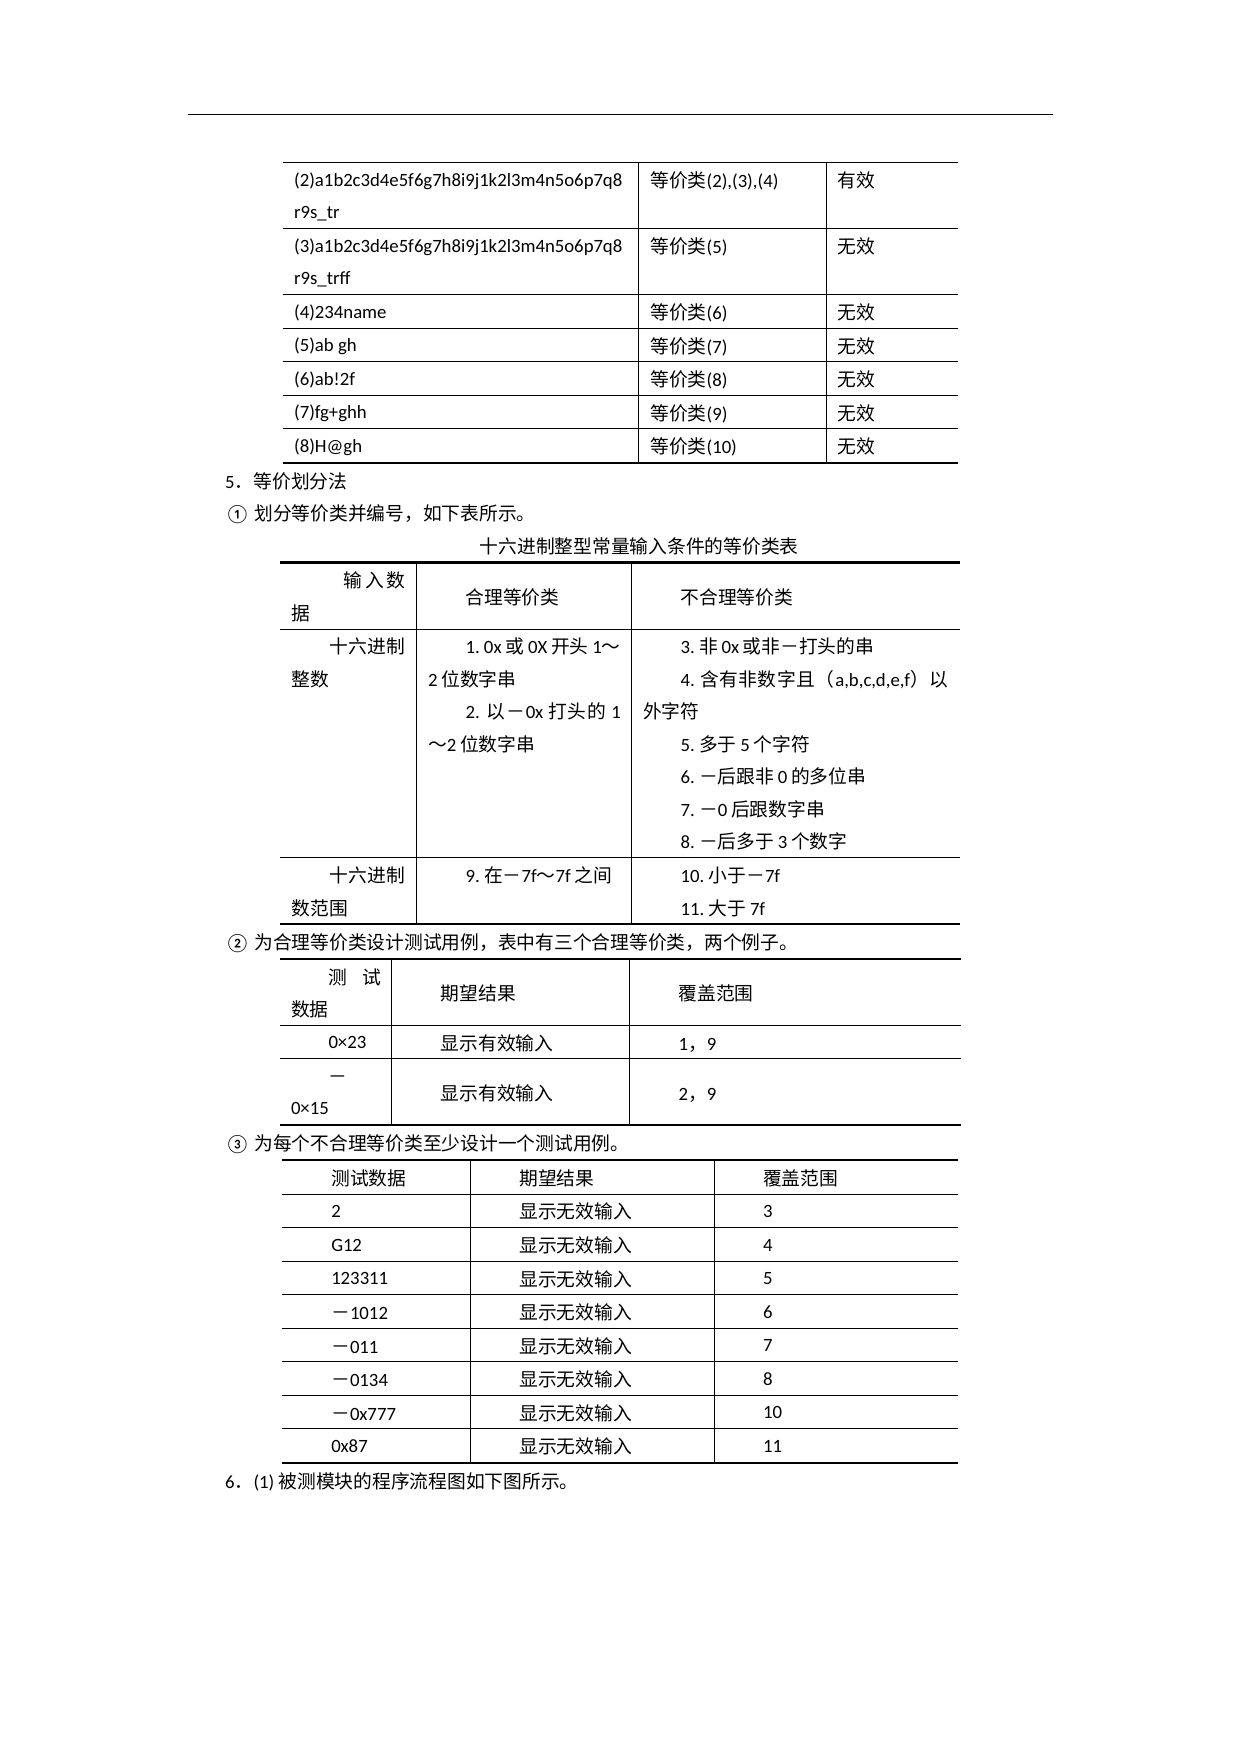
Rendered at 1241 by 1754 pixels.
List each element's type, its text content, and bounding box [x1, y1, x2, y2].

table_cell 等价类(10) [639, 429, 826, 462]
table_cell 2 [282, 1195, 470, 1227]
text 5．等价划分法 [187, 464, 1053, 496]
text 十六进制整型常量输入条件的等价类表 [187, 529, 1053, 561]
table_cell 3. 非0x或非－打头的串 4. 含有非数字且（a,b,c,d,e,f）以外字符 5. 多于5个字符 6. －后跟非0的多位串 7. －0后跟数字串 8. －后多于3个数字 [632, 630, 960, 857]
table_header 不合理等价类 [632, 564, 960, 628]
table_cell (7)fg+ghh [283, 396, 638, 428]
table_cell －011 [282, 1329, 470, 1361]
table_cell 无效 [827, 362, 958, 395]
table_cell 6 [715, 1295, 958, 1328]
table_cell －0134 [282, 1362, 470, 1395]
table_cell 7 [715, 1329, 958, 1361]
table_cell 十六进制数范围 [280, 858, 416, 923]
table_cell 无效 [827, 295, 958, 328]
table_cell 无效 [827, 229, 958, 294]
table_header 测试数据 [280, 960, 391, 1025]
table_cell (2)a1b3d4e7h8i9j1k4n5o6p7q8r9s_tr [283, 163, 638, 228]
table_cell 1，9 [630, 1026, 961, 1058]
table_cell 等价类(9) [639, 396, 826, 428]
table_cell 11 [715, 1429, 958, 1462]
table_cell G12 [282, 1228, 470, 1261]
table_cell 无效 [827, 396, 958, 428]
table_cell 10. 小于－ 11. 大于 [632, 858, 960, 923]
table_cell 等价类(5) [639, 229, 826, 294]
table_cell 5 [715, 1262, 958, 1294]
table_cell (8)H@gh [283, 429, 638, 462]
table_cell －0×15 [280, 1059, 391, 1124]
table_cell (4)234name [283, 295, 638, 328]
table_cell 0×23 [280, 1026, 391, 1058]
table_cell 2，9 [630, 1059, 961, 1124]
table_cell 9. 在－～之间 [417, 858, 631, 923]
table_cell 显示无效输入 [471, 1362, 714, 1395]
table_cell (3)a1b3d4e7h8i9j1k4n5o6p7q8r9s_trff [283, 229, 638, 294]
text 6．(1) 被测模块的程序流程图如下图所示。 [187, 1464, 1053, 1496]
table_cell 等价类(7) [639, 329, 826, 361]
table_header 输入数据 [280, 564, 416, 628]
text ③ 为每个不合理等价类至少设计一个测试用例。 [187, 1126, 1053, 1159]
table_cell 1. 0x或0X开头1～2位数字串 2. 以－0x打头的1～2位数字串 [417, 630, 631, 857]
table_cell (6)ab! [283, 362, 638, 395]
table_cell 无效 [827, 329, 958, 361]
table_header 期望结果 [471, 1161, 714, 1193]
table_header 覆盖范围 [630, 960, 961, 1025]
table_cell 0x87 [282, 1429, 470, 1462]
table_cell 显示无效输入 [471, 1295, 714, 1328]
table_header 期望结果 [392, 960, 629, 1025]
table_cell 显示有效输入 [392, 1059, 629, 1124]
table_cell 显示无效输入 [471, 1195, 714, 1227]
table_cell 8 [715, 1362, 958, 1395]
text ① 划分等价类并编号，如下表所示。 [187, 496, 1053, 529]
table_cell 无效 [827, 429, 958, 462]
table_cell (5)ab gh [283, 329, 638, 361]
table_cell 显示无效输入 [471, 1329, 714, 1361]
table_cell 显示无效输入 [471, 1396, 714, 1428]
table_cell 显示有效输入 [392, 1026, 629, 1058]
table_cell 4 [715, 1228, 958, 1261]
table_cell 123311 [282, 1262, 470, 1294]
table_cell 10 [715, 1396, 958, 1428]
table_cell 等价类(8) [639, 362, 826, 395]
table_cell 显示无效输入 [471, 1262, 714, 1294]
table_header 测试数据 [282, 1161, 470, 1193]
table_cell 显示无效输入 [471, 1228, 714, 1261]
table_header 覆盖范围 [715, 1161, 958, 1193]
text ② 为合理等价类设计测试用例，表中有三个合理等价类，两个例子。 [187, 925, 1053, 958]
table_cell 有效 [827, 163, 958, 228]
table_cell 3 [715, 1195, 958, 1227]
table_cell 显示无效输入 [471, 1429, 714, 1462]
table_cell 等价类(2),(3),(4) [639, 163, 826, 228]
table_header 合理等价类 [417, 564, 631, 628]
table_cell 十六进制整数 [280, 630, 416, 857]
table_cell －1012 [282, 1295, 470, 1328]
table_cell －0x777 [282, 1396, 470, 1428]
table_cell 等价类(6) [639, 295, 826, 328]
